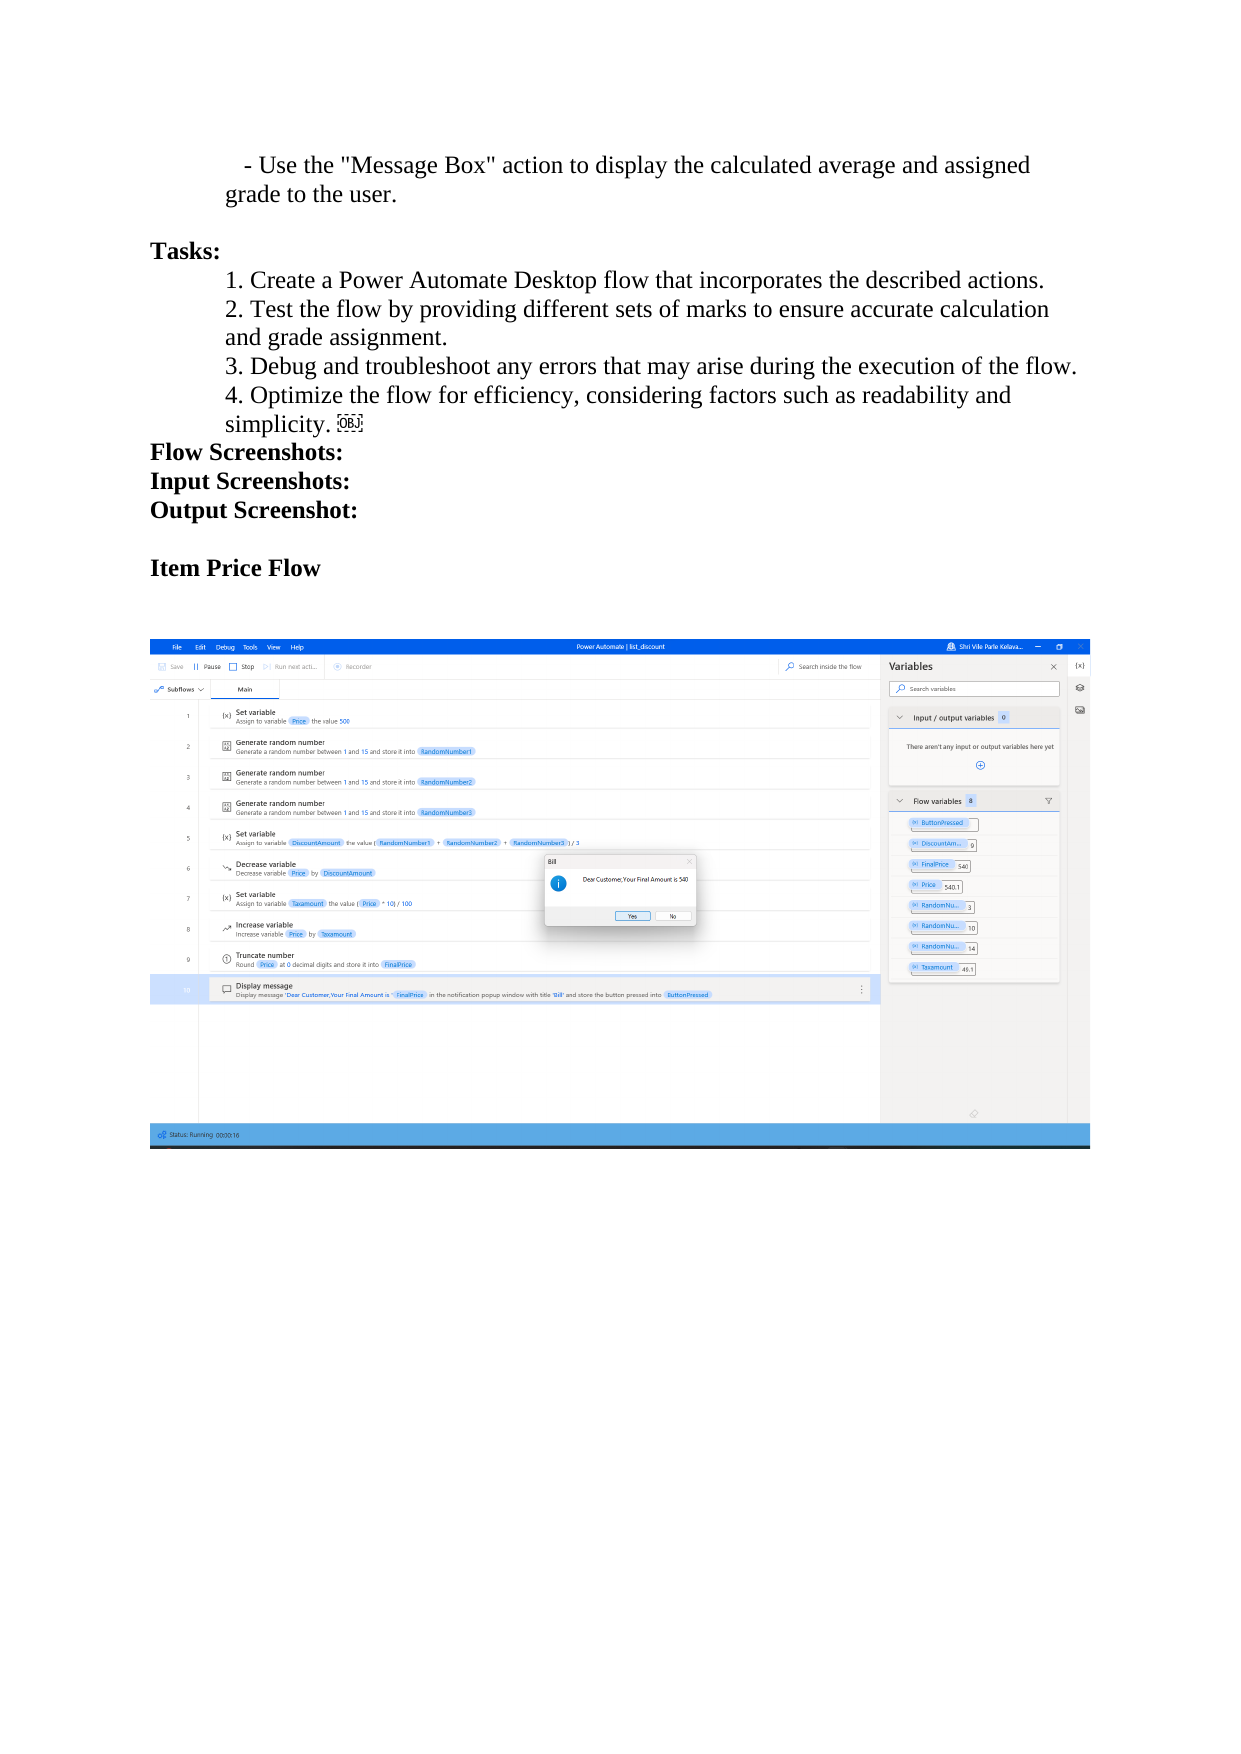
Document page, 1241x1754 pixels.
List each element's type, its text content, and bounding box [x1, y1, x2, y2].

text - Use the "Message Box" action to display the calculated average and assigned grade to the user. [225, 150, 1090, 207]
text Flow Screenshots: [150, 437, 1090, 466]
text 3. Debug and troubleshoot any errors that may arise during the execution of the flow. [225, 351, 1090, 380]
text Output Screenshot: [149, 495, 1090, 524]
text Item Price Flow [150, 553, 1090, 582]
text Tasks: [150, 236, 1090, 265]
picture [150, 639, 1091, 1149]
text 1. Create a Power Automate Desktop flow that incorporates the described actions. [225, 265, 1090, 294]
text 2. Test the flow by providing different sets of marks to ensure accurate calculation and grade assignment. [225, 294, 1090, 351]
text Input Screenshots: [150, 466, 1090, 495]
text 4. Optimize the flow for efficiency, considering factors such as readability and simplicity. ￼ [225, 380, 1090, 437]
